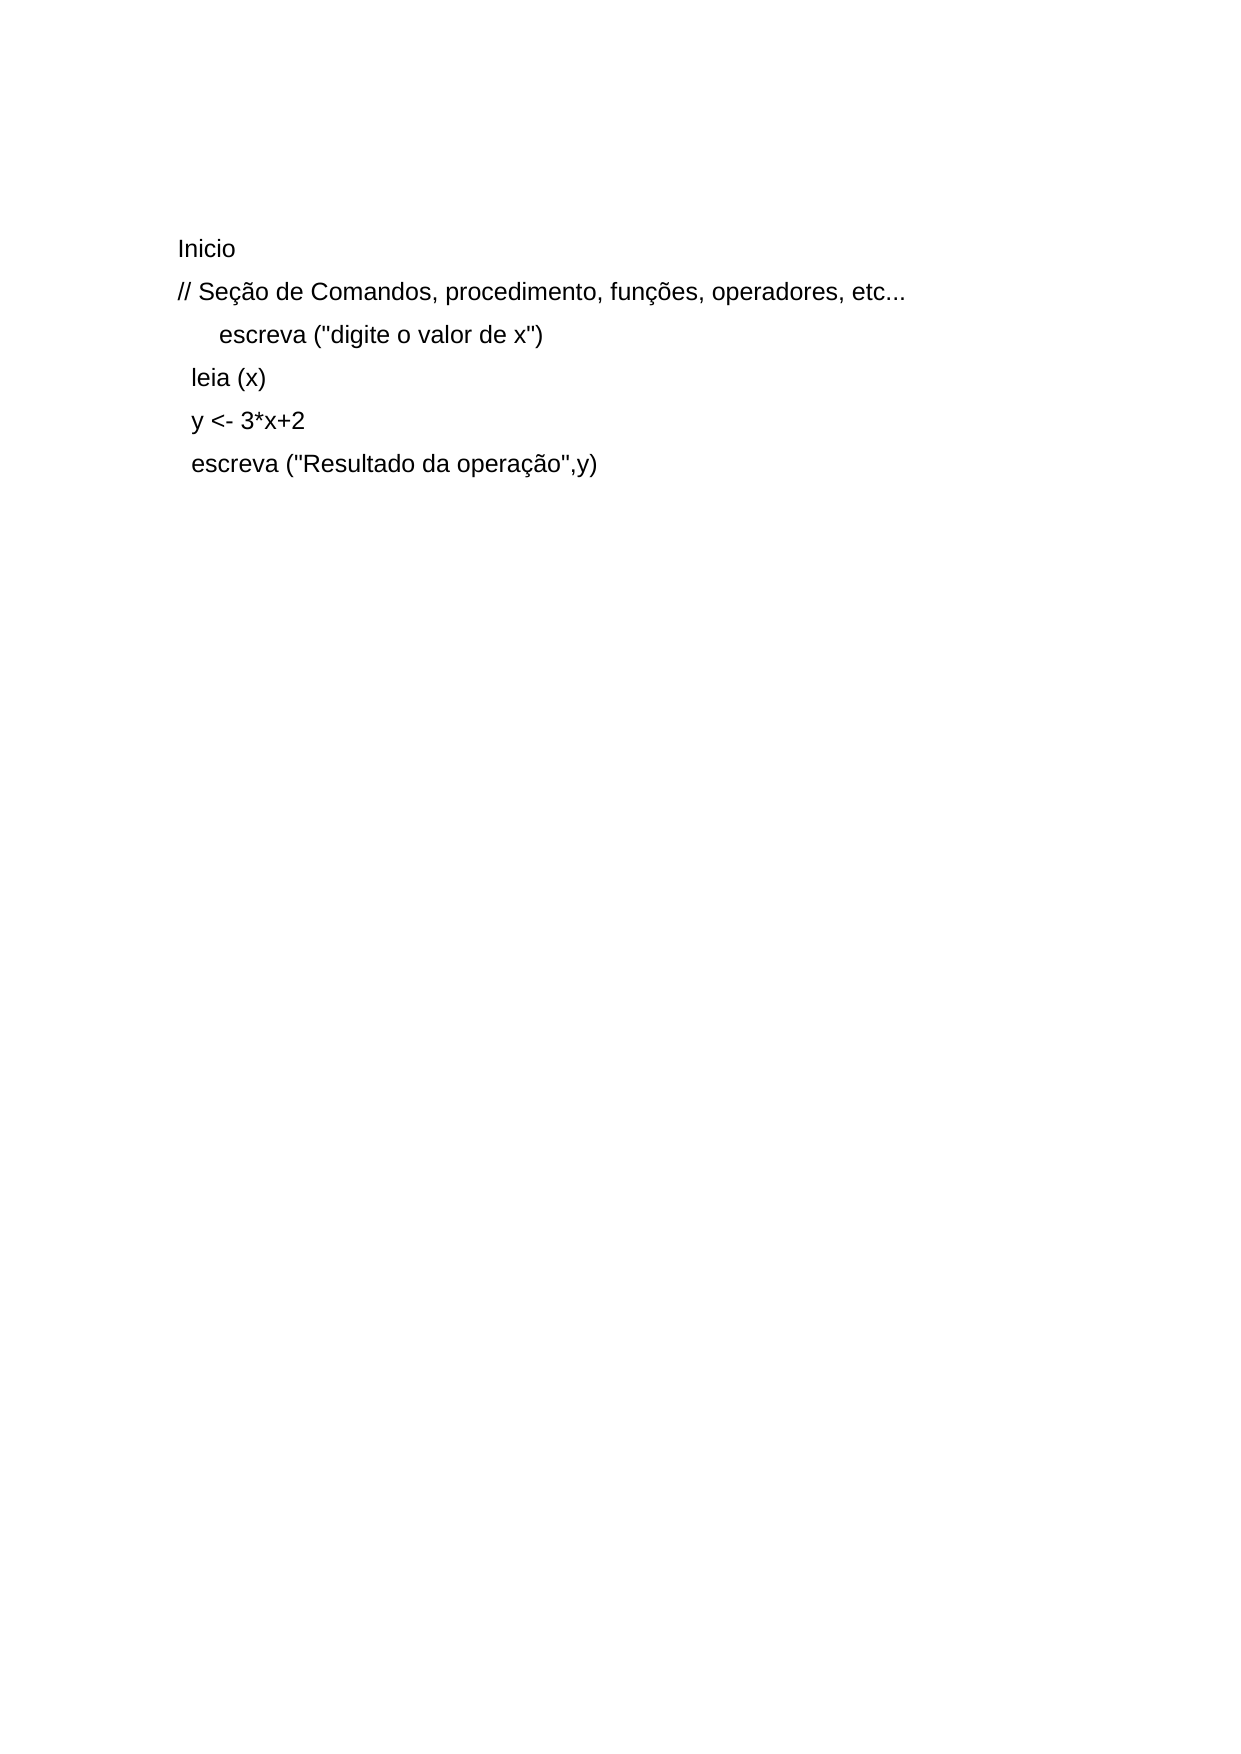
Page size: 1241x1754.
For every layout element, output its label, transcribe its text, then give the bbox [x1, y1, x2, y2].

text Inicio [177, 234, 1152, 263]
text // Seção de Comandos, procedimento, funções, operadores, etc... [177, 277, 1152, 306]
text leia (x) [177, 363, 1152, 392]
text escreva ("Resultado da operação",y) [177, 449, 1152, 478]
text y <- 3*x+2 [177, 406, 1152, 435]
text escreva ("digite o valor de x") [177, 320, 1152, 349]
